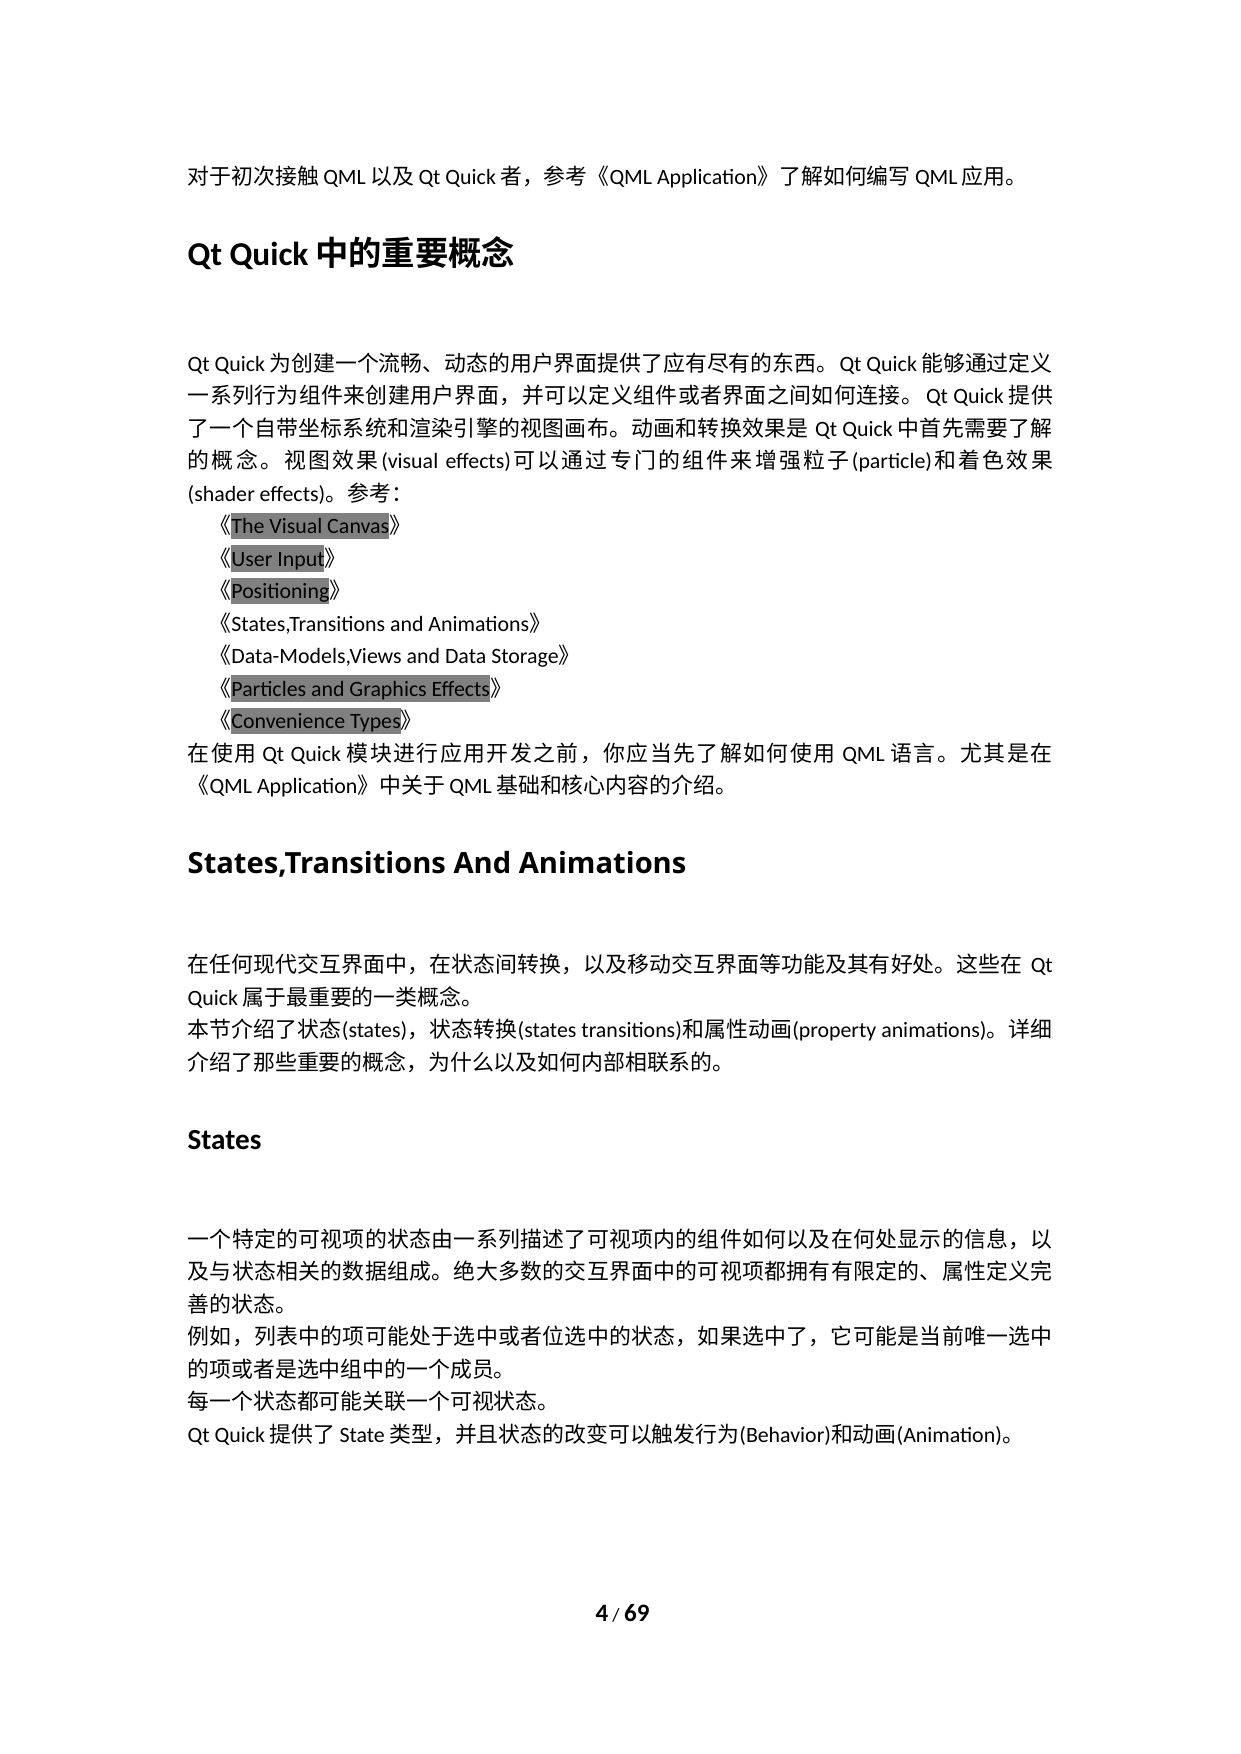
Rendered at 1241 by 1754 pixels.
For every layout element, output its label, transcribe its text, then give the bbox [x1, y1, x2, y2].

text 每一个状态都可能关联一个可视状态。 [187, 1384, 1053, 1416]
text 一个特定的可视项的状态由一系列描述了可视项内的组件如何以及在何处显示的信息，以及与状态相关的数据组成。绝大多数的交互界面中的可视项都拥有有限定的、属性定义完善的状态。 [187, 1221, 1053, 1319]
text 本节介绍了状态(states)，状态转换(states transitions)和属性动画(property animations)。详细介绍了那些重要的概念，为什么以及如何内部相联系的。 [187, 1012, 1053, 1077]
text 对于初次接触QML以及Qt Quick者，参考《QML Application》了解如何编写QML应用。 [187, 158, 1053, 191]
text 在任何现代交互界面中，在状态间转换，以及移动交互界面等功能及其有好处。这些在Qt Quick属于最重要的一类概念。 [187, 947, 1053, 1012]
text 例如，列表中的项可能处于选中或者位选中的状态，如果选中了，它可能是当前唯一选中的项或者是选中组中的一个成员。 [187, 1319, 1053, 1384]
text Qt Quick提供了State类型，并且状态的改变可以触发行为(Behavior)和动画(Animation)。 [187, 1416, 1053, 1449]
text 《States,Transitions and Animations》 [209, 605, 1053, 638]
text Qt Quick为创建一个流畅、动态的用户界面提供了应有尽有的东西。Qt Quick能够通过定义一系列行为组件来创建用户界面，并可以定义组件或者界面之间如何连接。Qt Quick提供了一个自带坐标系统和渲染引擎的视图画布。动画和转换效果是Qt Quick中首先需要了解的概念。视图效果(visual effects)可以通过专门的组件来增强粒子(particle)和着色效果(shader effects)。参考： [187, 345, 1053, 508]
text 《User Input》 [209, 540, 1053, 573]
subtitle States [187, 1106, 1053, 1171]
subtitle States,Transitions And Animations [187, 829, 1053, 894]
text 《Convenience Types》 [209, 703, 1053, 735]
text 《Positioning》 [209, 573, 1053, 605]
text 《The Visual Canvas》 [209, 508, 1053, 540]
text 在使用Qt Quick模块进行应用开发之前，你应当先了解如何使用QML语言。尤其是在《QML Application》中关于QML基础和核心内容的介绍。 [187, 735, 1053, 800]
subtitle Qt Quick中的重要概念 [187, 218, 1053, 283]
text 《Particles and Graphics Effects》 [209, 670, 1053, 703]
text 《Data-Models,Views and Data Storage》 [209, 638, 1053, 670]
